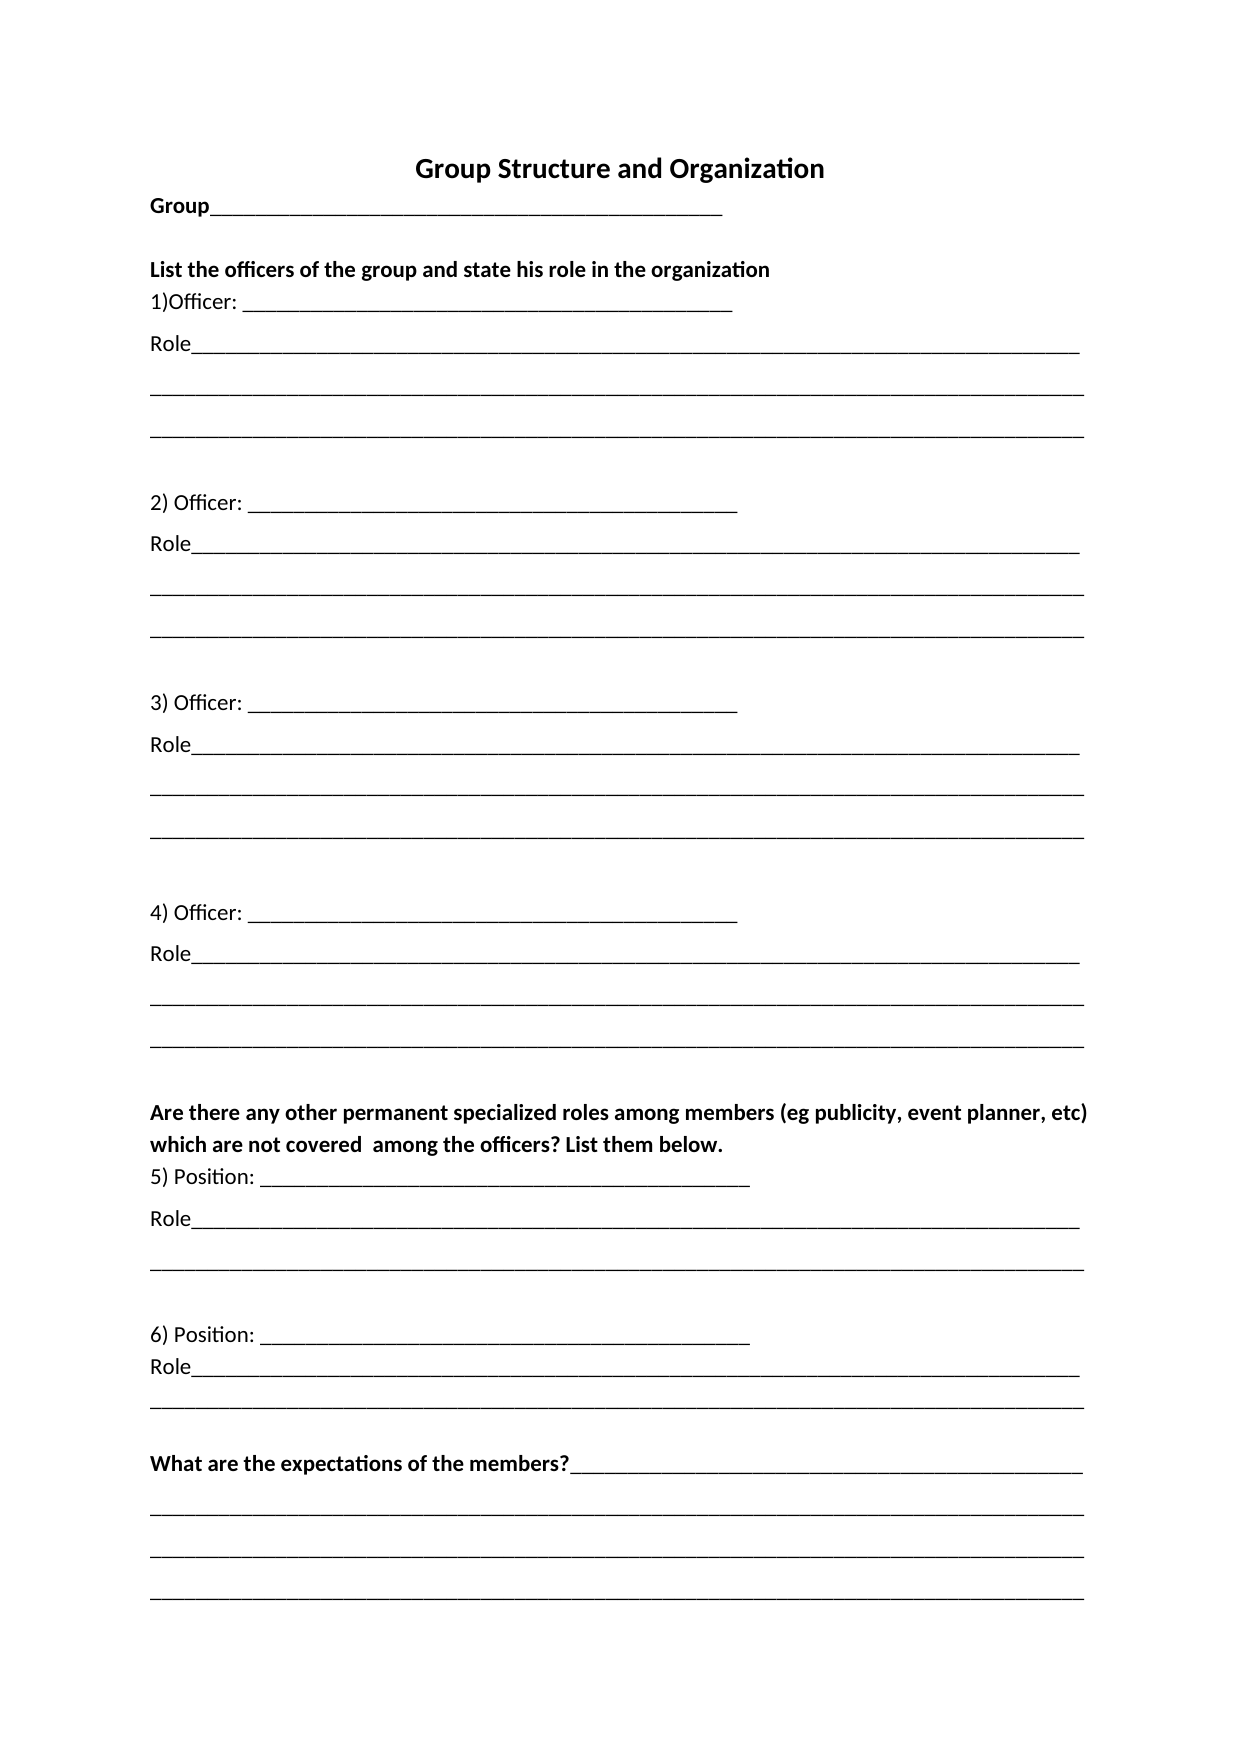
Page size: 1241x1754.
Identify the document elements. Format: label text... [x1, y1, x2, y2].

text Group_____________________________________________ [150, 191, 1090, 219]
text Role________________________________________________________________________________________________________________________________________________________________ [150, 1352, 1090, 1413]
text Role__________________________________________________________________________________________________________________________________________________________________________________________________________________________________________________ [150, 730, 1090, 842]
text Role________________________________________________________________________________________________________________________________________________________________ [150, 1204, 1090, 1274]
text 5) Position: ___________________________________________ [150, 1162, 1090, 1190]
text List the officers of the group and state his role in the organization [150, 255, 1090, 283]
text 6) Position: ___________________________________________ [150, 1320, 1090, 1348]
text 1)Officer: ___________________________________________ [150, 287, 1090, 316]
text ______________________________________________________________________________________________________________________________________________________________________________________________________________________________________________________ [150, 1491, 1090, 1603]
text Role__________________________________________________________________________________________________________________________________________________________________________________________________________________________________________________ [150, 939, 1090, 1052]
text 4) Officer: ___________________________________________ [150, 898, 1090, 926]
text Are there any other permanent specialized roles among members (eg publicity, event planner, etc) which are not covered among the officers? List them below. [150, 1098, 1090, 1158]
text Group Structure and Organization [150, 150, 1090, 186]
text 3) Officer: ___________________________________________ [150, 688, 1090, 716]
text Role__________________________________________________________________________________________________________________________________________________________________________________________________________________________________________________ [150, 529, 1090, 642]
text Role__________________________________________________________________________________________________________________________________________________________________________________________________________________________________________________ [150, 329, 1090, 441]
text What are the expectations of the members?_____________________________________________ [150, 1449, 1090, 1477]
text 2) Officer: ___________________________________________ [150, 488, 1090, 516]
